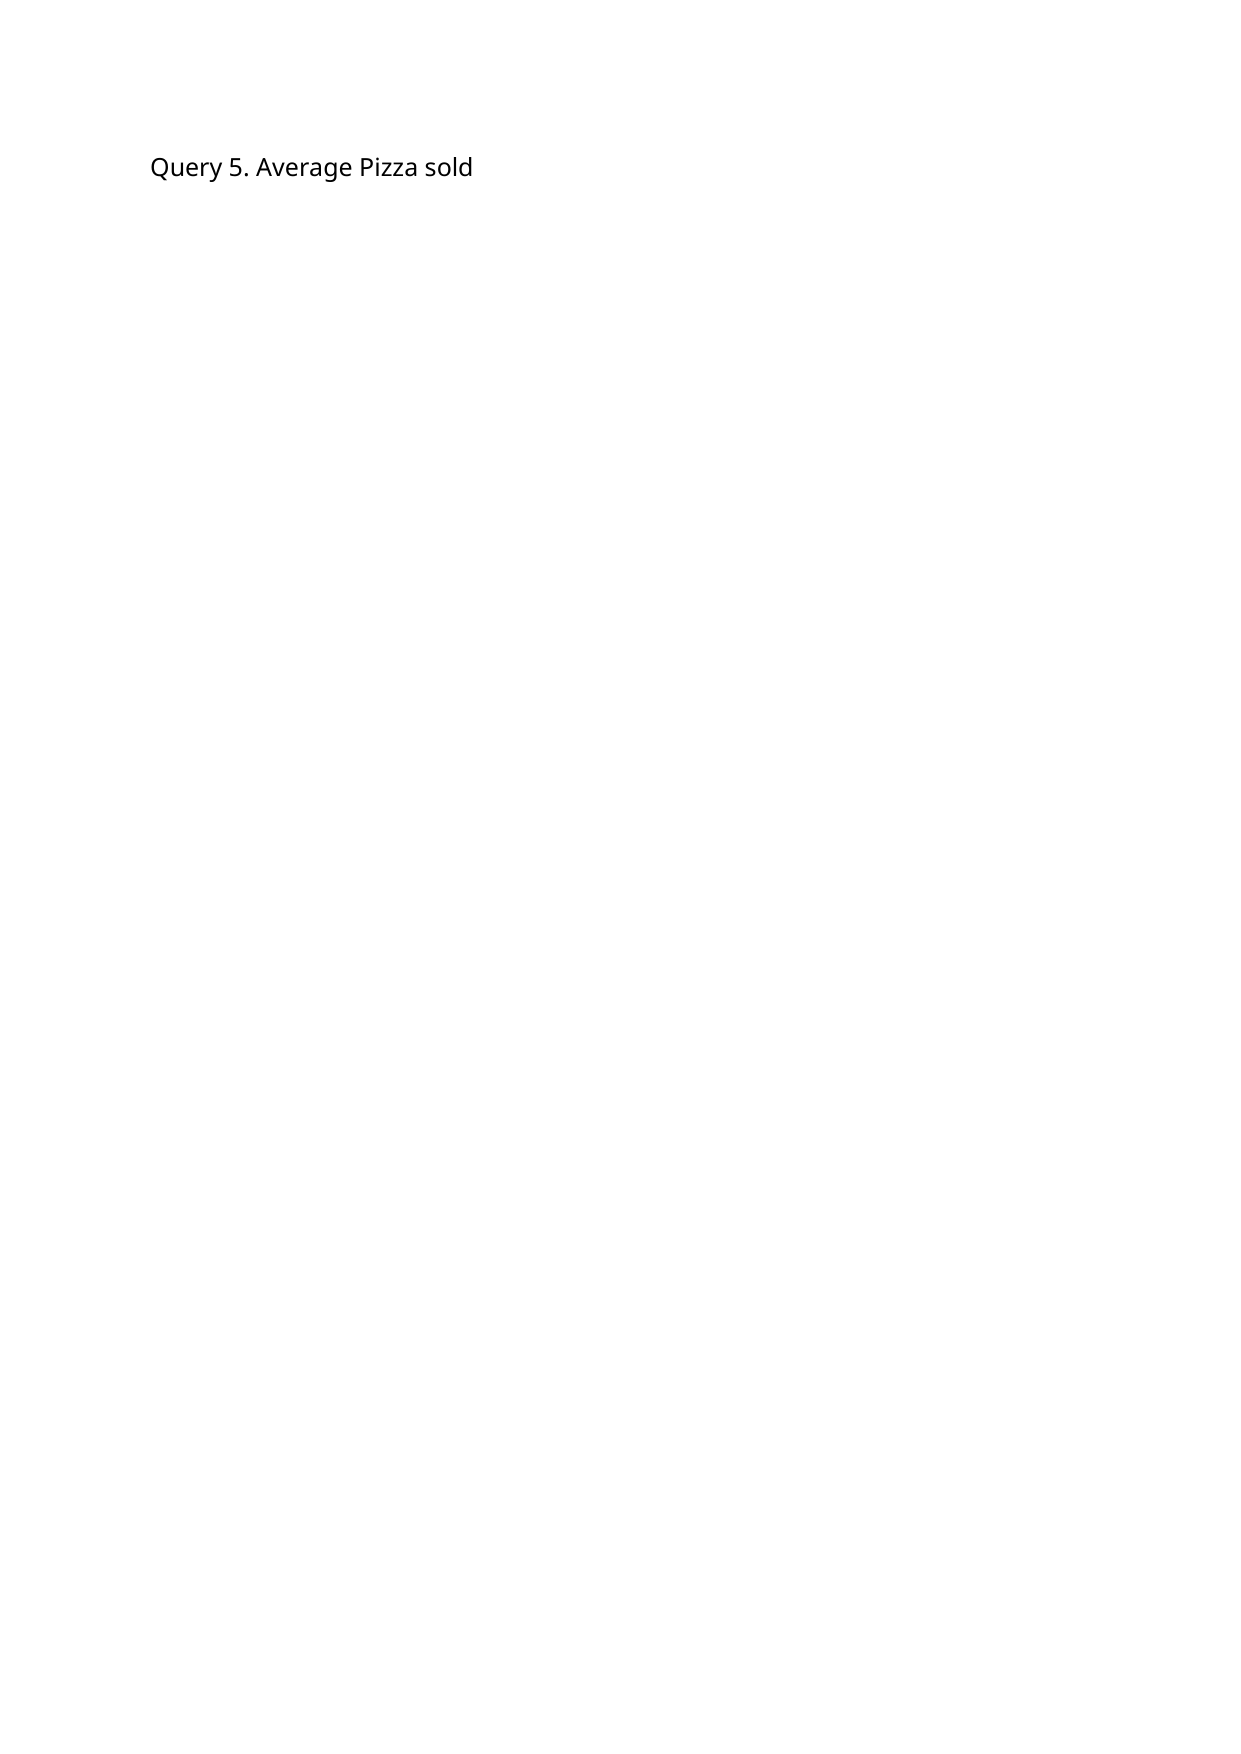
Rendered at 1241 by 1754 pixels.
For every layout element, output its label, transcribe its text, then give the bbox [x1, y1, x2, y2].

text Query 5. Average Pizza sold [150, 150, 1090, 184]
